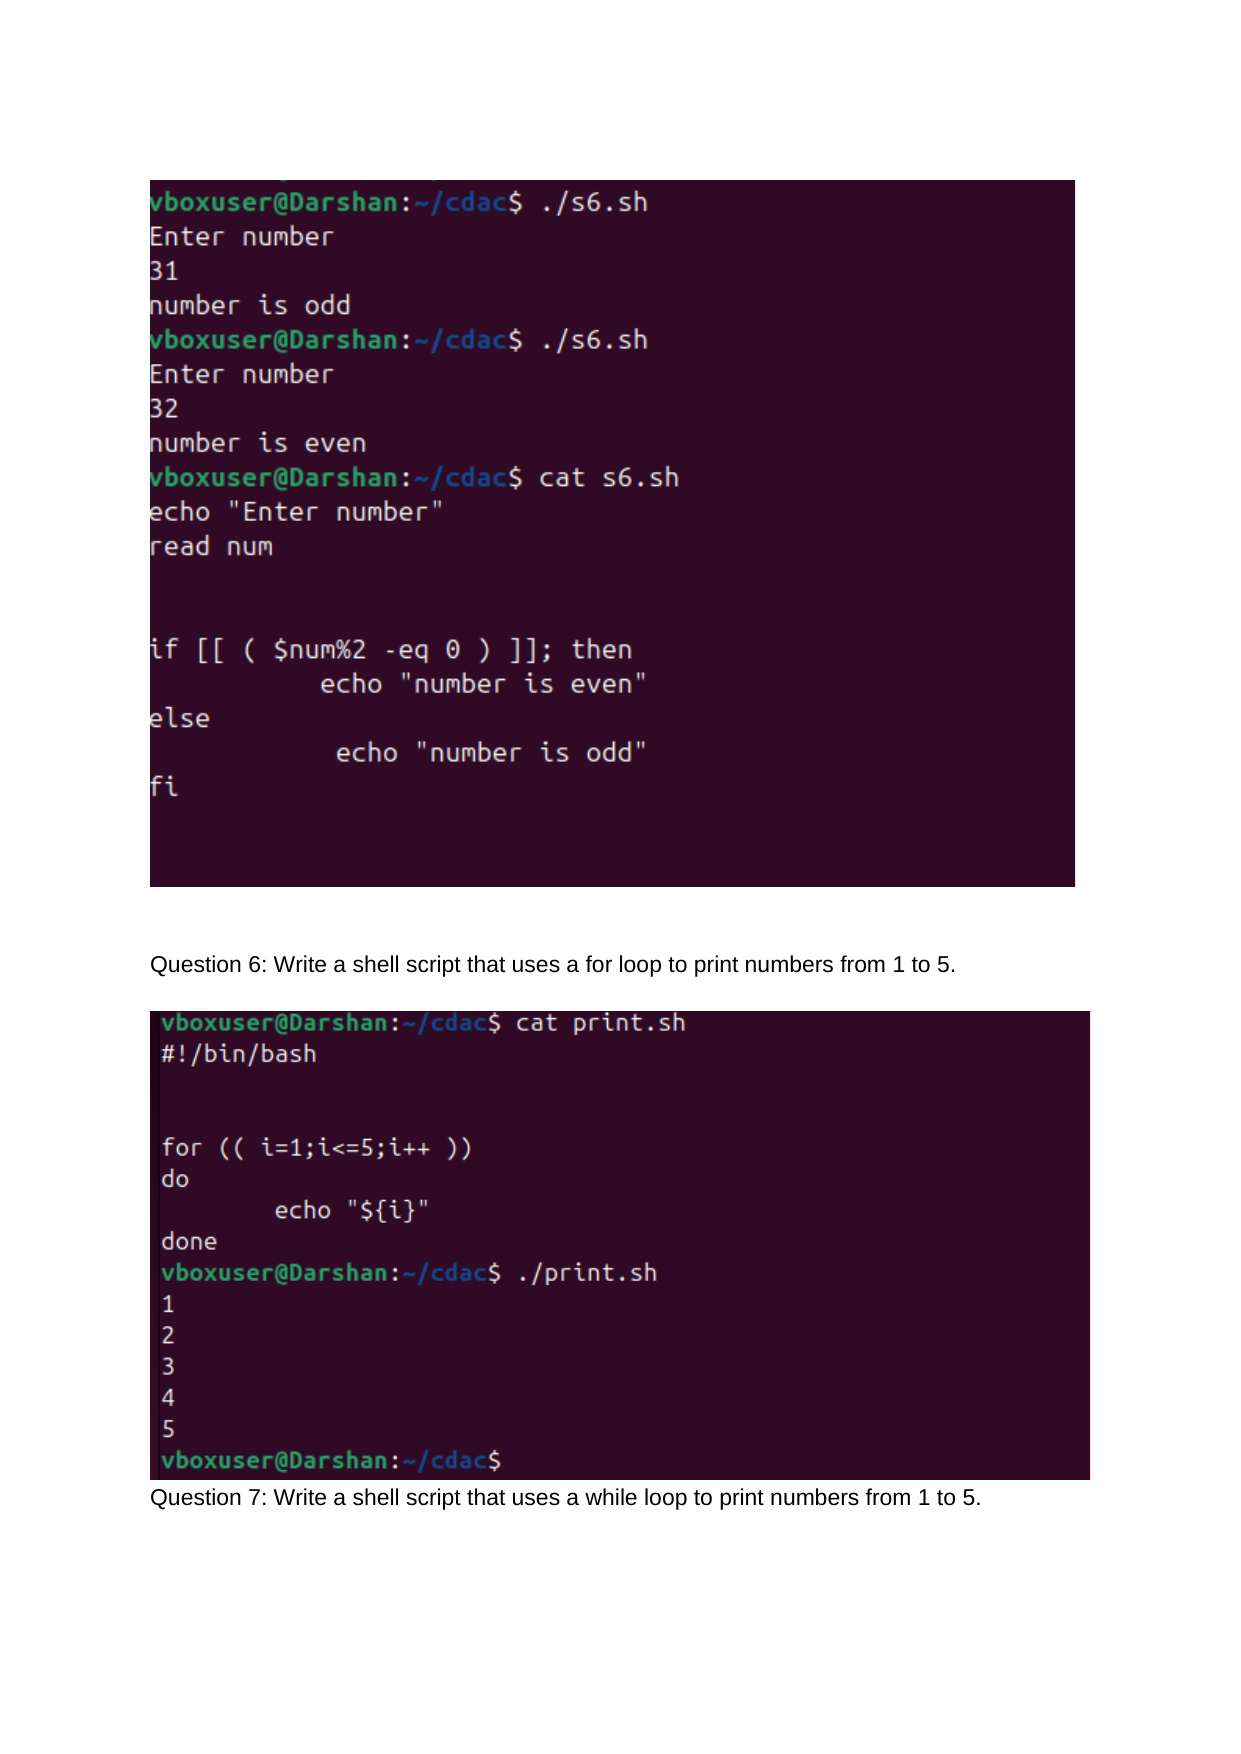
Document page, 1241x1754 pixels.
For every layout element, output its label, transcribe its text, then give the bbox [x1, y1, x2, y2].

picture [150, 1011, 1091, 1480]
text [150, 150, 1090, 1011]
picture [150, 180, 1075, 887]
